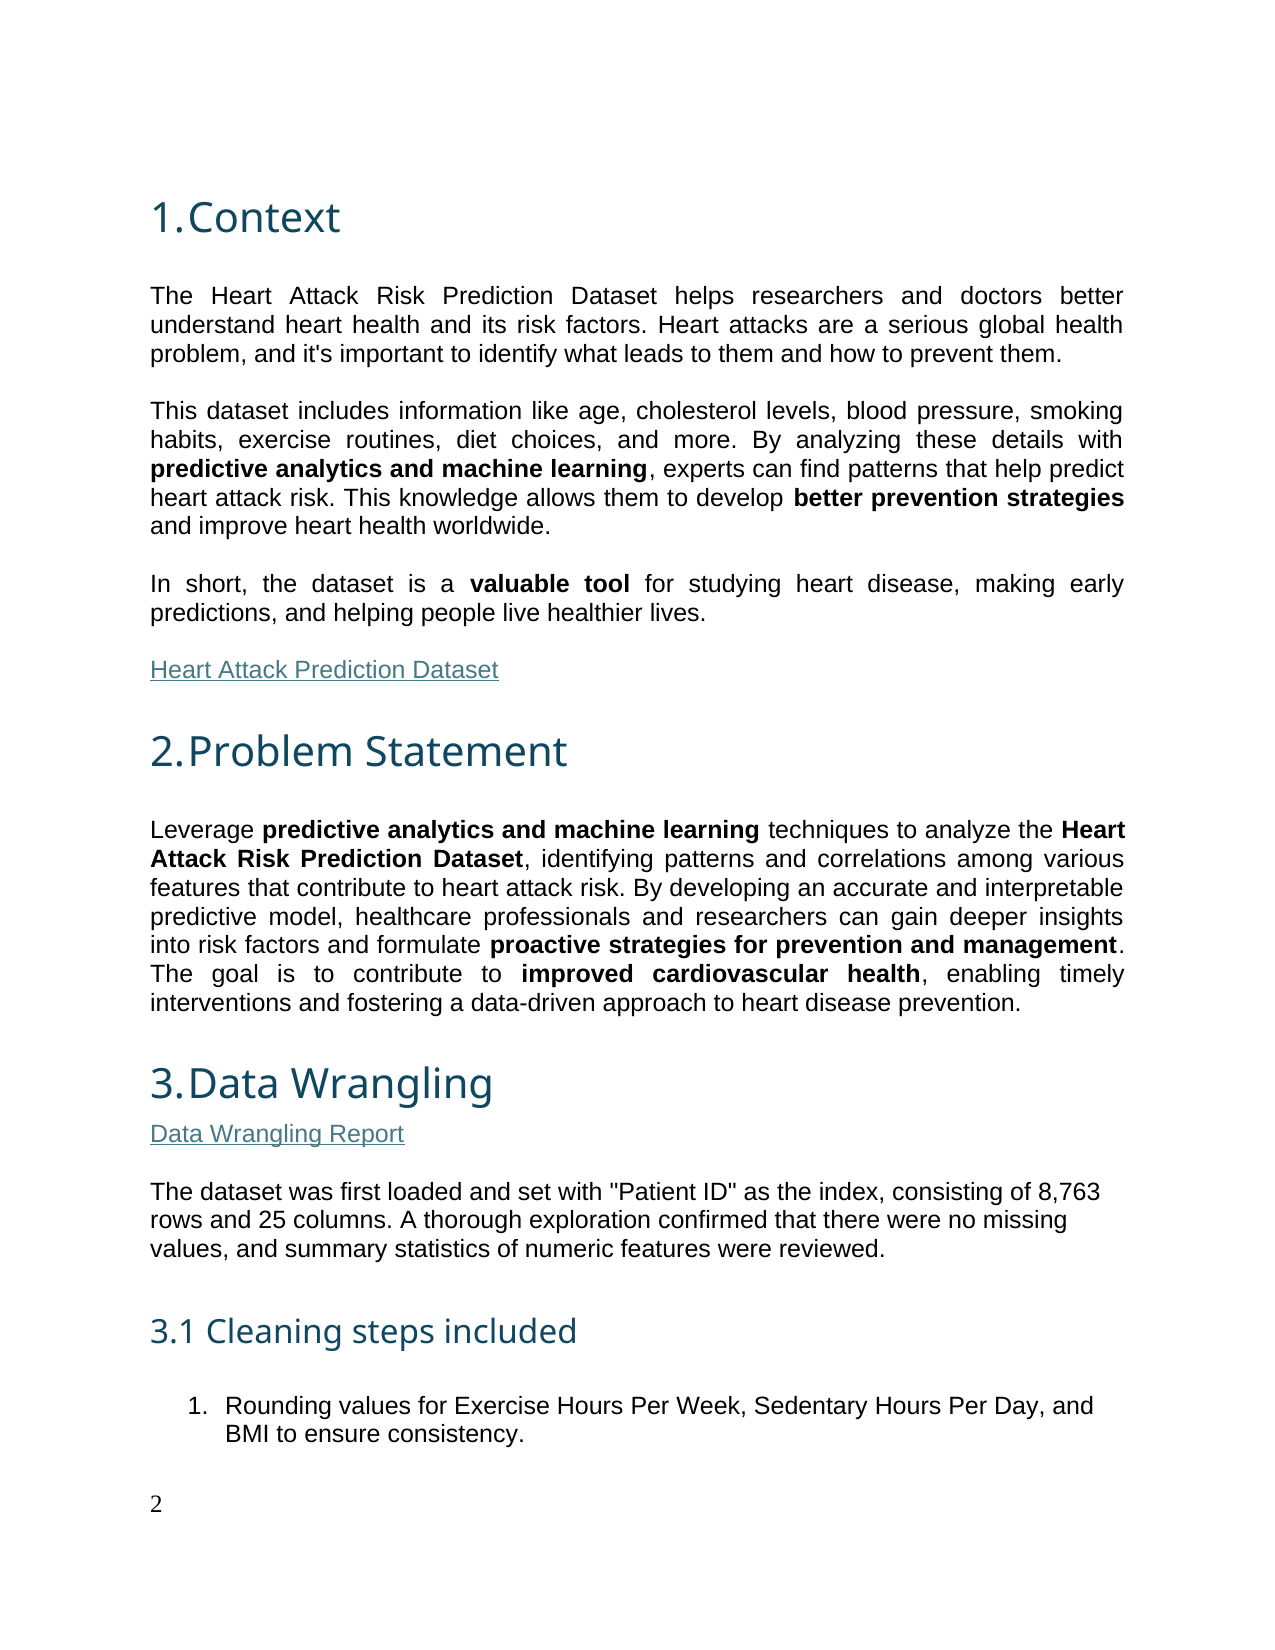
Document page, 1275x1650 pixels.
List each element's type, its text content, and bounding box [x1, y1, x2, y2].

list Rounding values for Exercise Hours Per Week, Sedentary Hours Per Day, and BMI to ensure consistency. [187, 1391, 1125, 1448]
subtitle Problem Statement [150, 721, 1125, 778]
subtitle Data Wrangling [150, 1054, 1125, 1111]
text Leverage predictive analytics and machine learning techniques to analyze the Heart Attack Risk Prediction Dataset, identifying patterns and correlations among various features that contribute to heart attack risk. By developing an accurate and interpretable predictive model, healthcare professionals and researchers can gain deeper insights into risk factors and formulate proactive strategies for prevention and management. The goal is to contribute to improved cardiovascular health, enabling timely interventions and fostering a data-driven approach to heart disease prevention. [150, 815, 1125, 1016]
text Data Wrangling Report [150, 1119, 1125, 1148]
subtitle 3.1 Cleaning steps included [150, 1308, 1125, 1354]
text The dataset was first loaded and set with "Patient ID" as the index, consisting of 8,763 rows and 25 columns. A thorough exploration confirmed that there were no missing values, and summary statistics of numeric features were reviewed. [150, 1177, 1125, 1263]
subtitle Context [150, 187, 1125, 244]
text Heart Attack Prediction Dataset [150, 655, 1125, 684]
text In short, the dataset is a valuable tool for studying heart disease, making early predictions, and helping people live healthier lives. [150, 569, 1125, 626]
text The Heart Attack Risk Prediction Dataset helps researchers and doctors better understand heart health and its risk factors. Heart attacks are a serious global health problem, and it's important to identify what leads to them and how to prevent them. [150, 281, 1125, 368]
text This dataset includes information like age, cholesterol levels, blood pressure, smoking habits, exercise routines, diet choices, and more. By analyzing these details with predictive analytics and machine learning, experts can find patterns that help predict heart attack risk. This knowledge allows them to develop better prevention strategies and improve heart health worldwide. [150, 396, 1125, 540]
